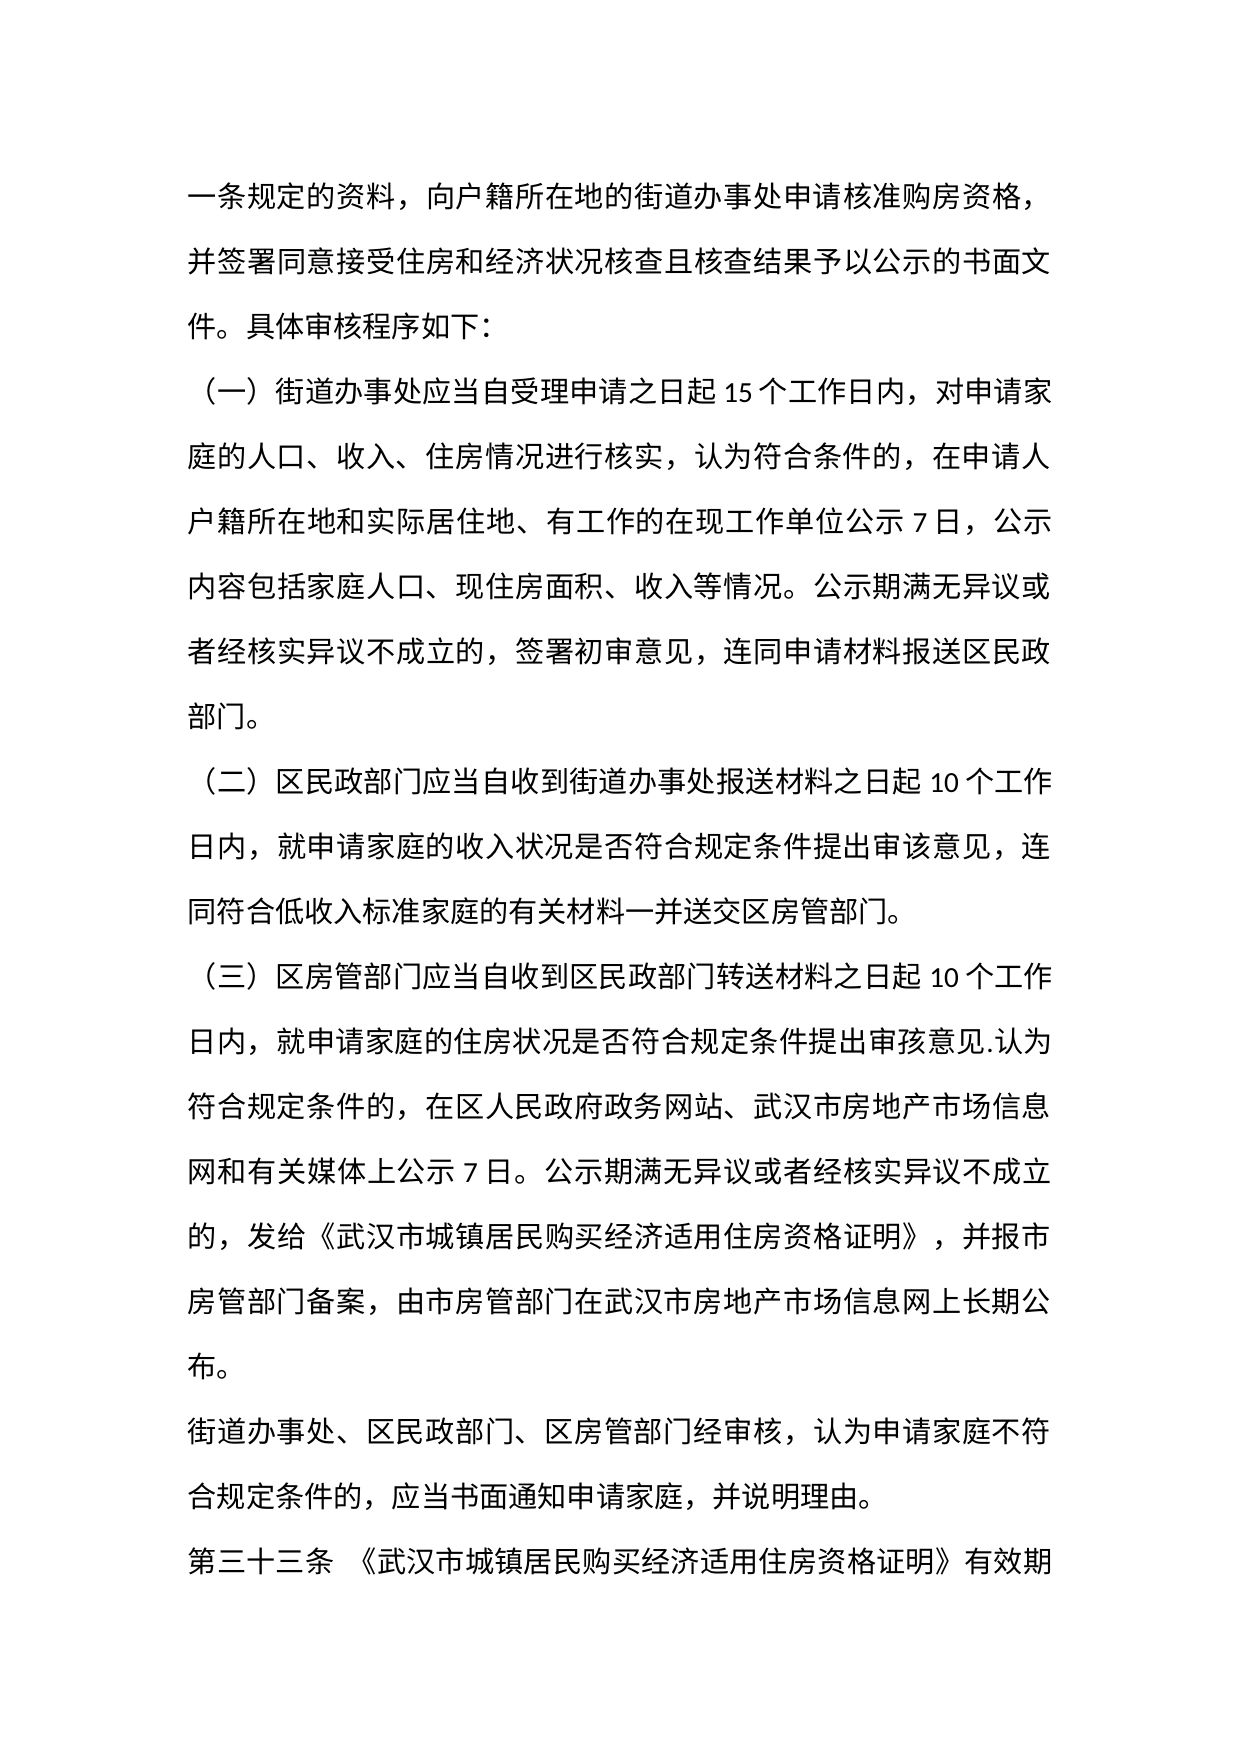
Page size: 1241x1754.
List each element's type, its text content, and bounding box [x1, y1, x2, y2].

text （一）街道办事处应当自受理申请之日起15个工作日内，对申请家庭的人口、收入、住房情况进行核实，认为符合条件的，在申请人户籍所在地和实际居住地、有工作的在现工作单位公示7日，公示内容包括家庭人口、现住房面积、收入等情况。公示期满无异议或者经核实异议不成立的，签署初审意见，连同申请材料报送区民政部门。 [187, 357, 1053, 747]
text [187, 162, 1053, 357]
text 街道办事处、区民政部门、区房管部门经审核，认为申请家庭不符合规定条件的，应当书面通知申请家庭，并说明理由。 [187, 1397, 1053, 1527]
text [187, 1527, 1053, 1592]
text （二）区民政部门应当自收到街道办事处报送材料之日起10个工作日内，就申请家庭的收入状况是否符合规定条件提出审该意见，连同符合低收入标准家庭的有关材料一并送交区房管部门。 [187, 747, 1053, 942]
text （三）区房管部门应当自收到区民政部门转送材料之日起10个工作日内，就申请家庭的住房状况是否符合规定条件提出审孩意见.认为符合规定条件的，在区人民政府政务网站、武汉市房地产市场信息网和有关媒体上公示7日。公示期满无异议或者经核实异议不成立的，发给《武汉市城镇居民购买经济适用住房资格证明》，并报市房管部门备案，由市房管部门在武汉市房地产市场信息网上长期公布。 [187, 942, 1053, 1397]
